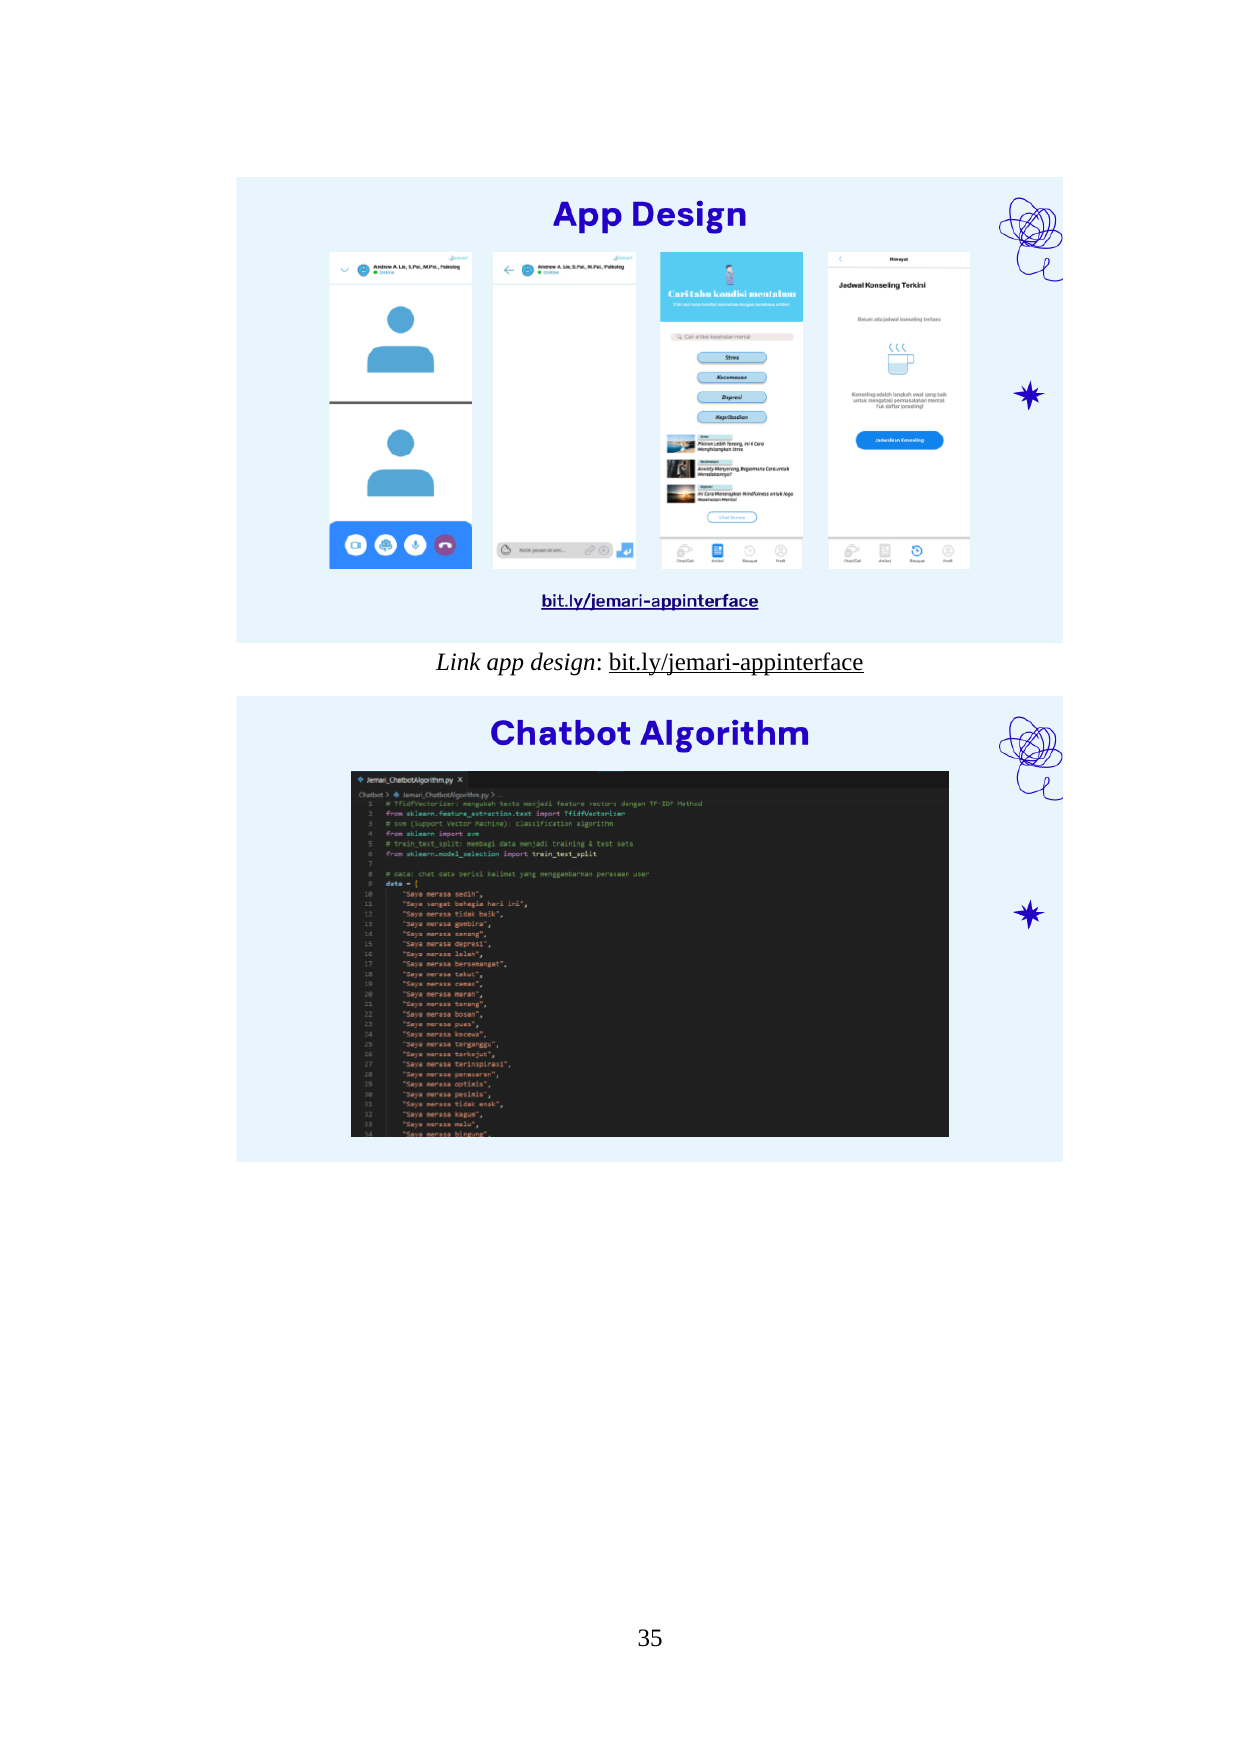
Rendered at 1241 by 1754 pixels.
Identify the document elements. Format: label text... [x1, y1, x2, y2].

picture [236, 696, 1063, 1162]
picture [236, 177, 1063, 643]
text Link app design: bit.ly/jemari-appinterface [236, 643, 1063, 676]
